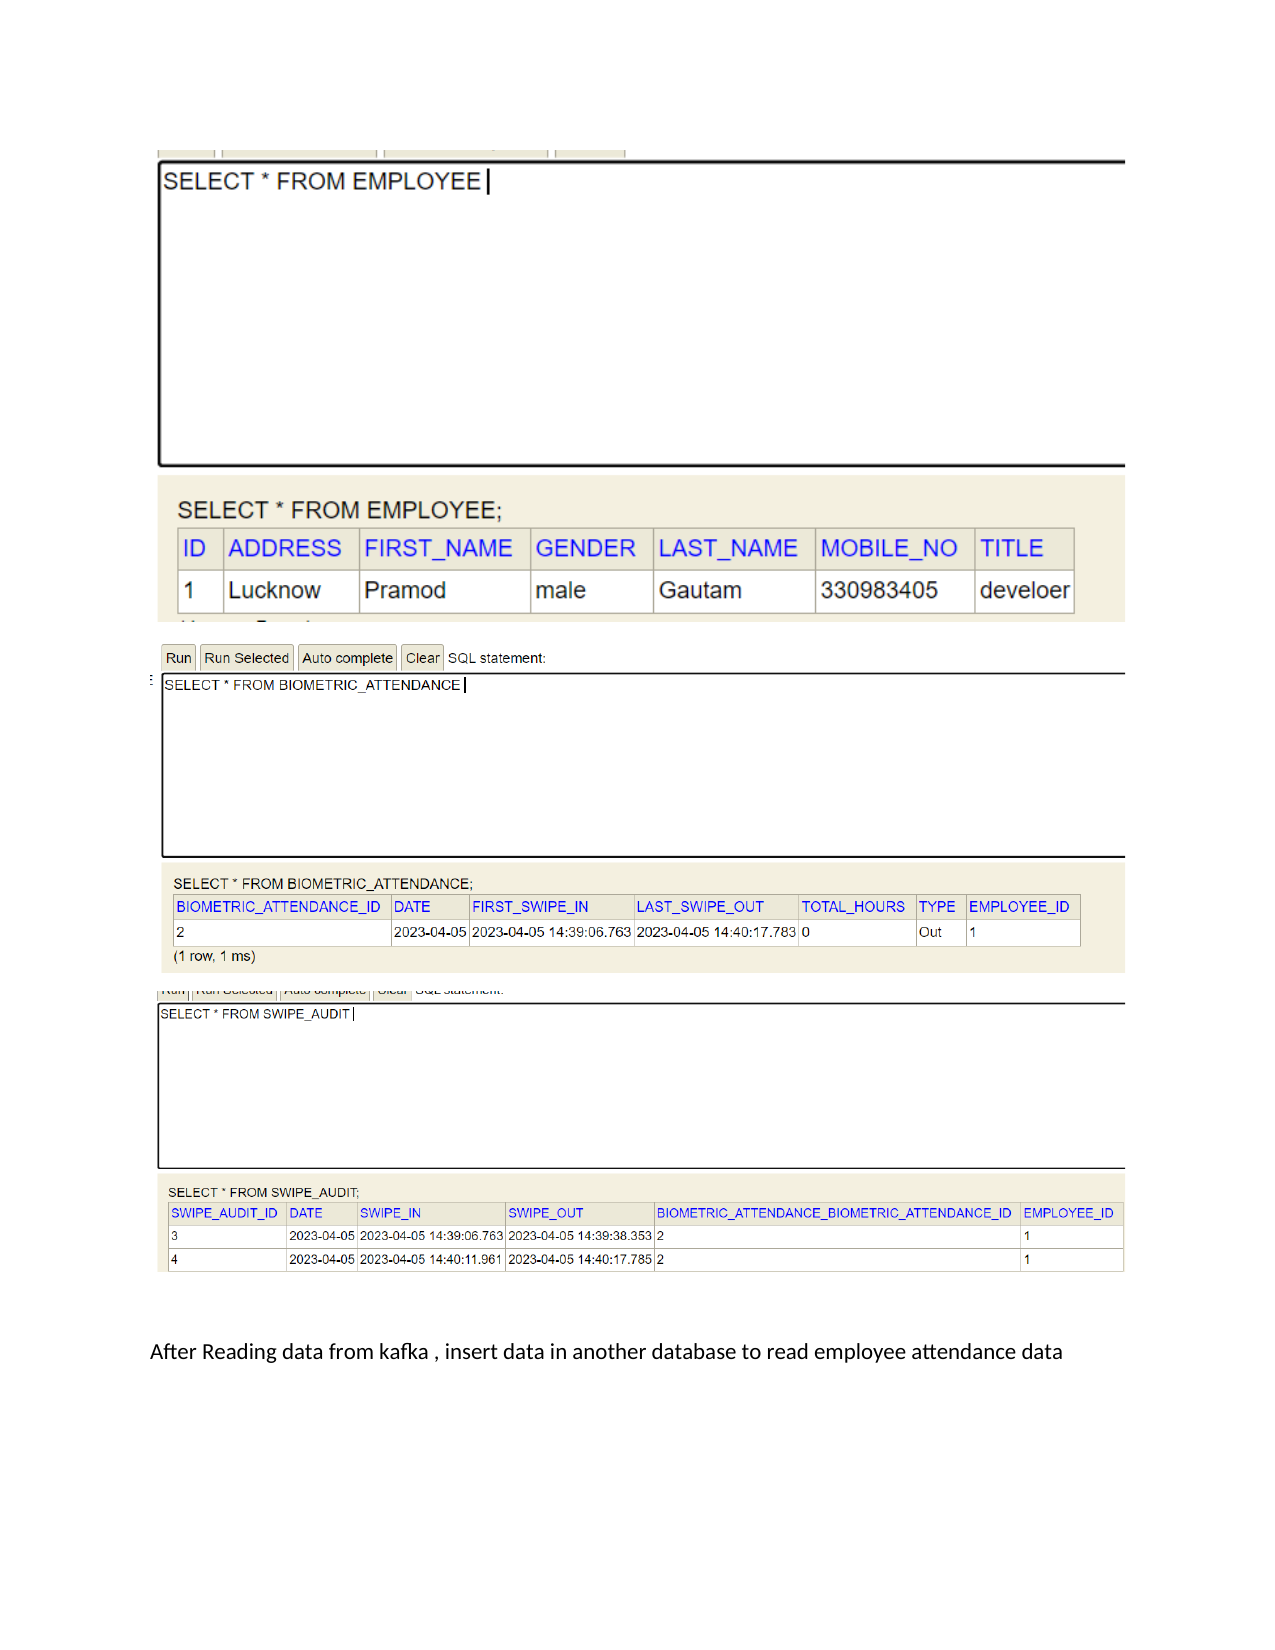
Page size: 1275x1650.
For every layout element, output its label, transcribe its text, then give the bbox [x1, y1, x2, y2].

text After Reading data from kafka , insert data in another database to read employee attendance data [150, 1337, 1125, 1365]
picture [150, 640, 1125, 973]
picture [150, 150, 1125, 622]
picture [150, 991, 1125, 1272]
